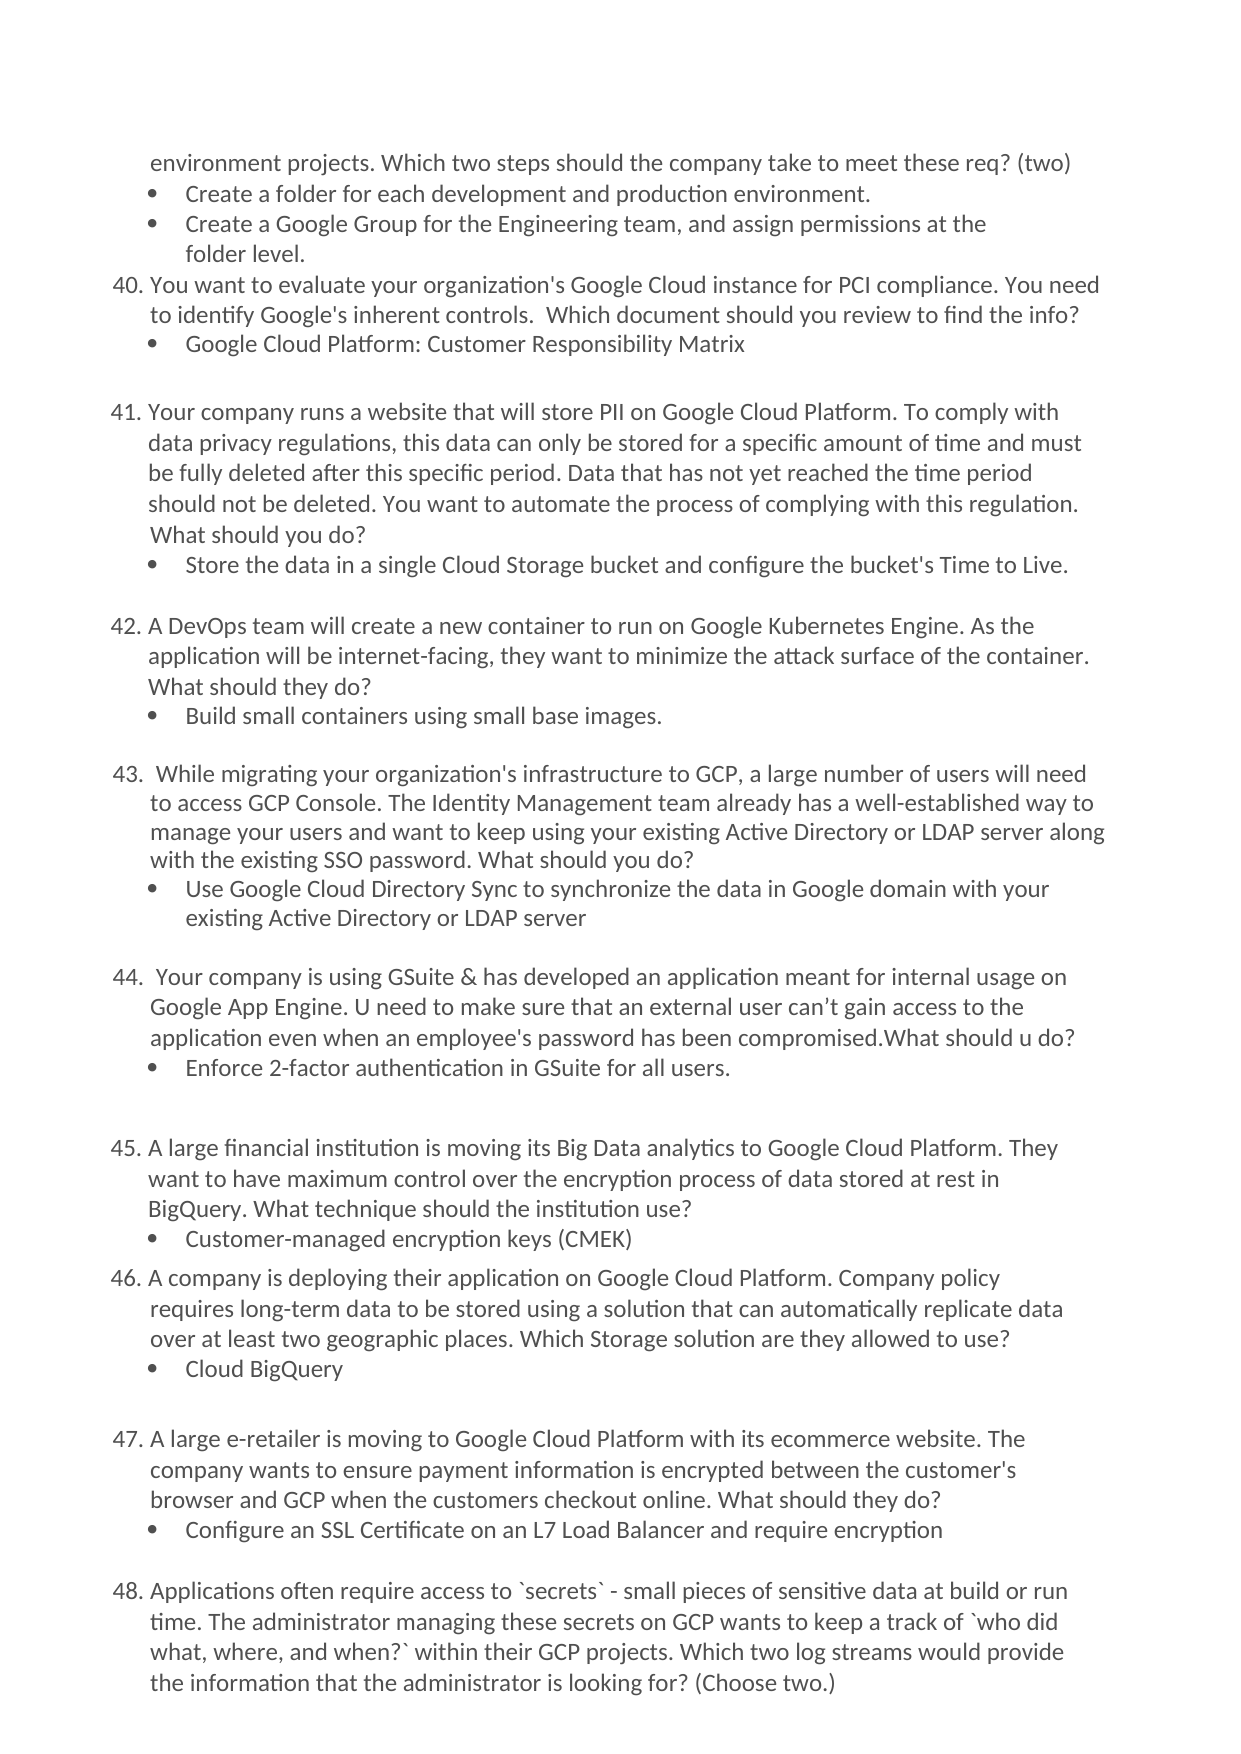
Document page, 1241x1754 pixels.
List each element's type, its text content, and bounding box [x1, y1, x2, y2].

list Use Google Cloud Directory Sync to synchronize the data in Google domain with your existing Active Directory or LDAP server [148, 874, 1107, 932]
list A DevOps team will create a new container to run on Google Kubernetes Engine. As the application will be internet-facing, they want to minimize the attack surface of the container. What should they do? [110, 610, 1107, 702]
list Build small containers using small base images. [148, 702, 1107, 730]
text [150, 148, 1107, 178]
list Enforce 2-factor authentication in GSuite for all users. [148, 1053, 1107, 1083]
list Your company is using GSuite & has developed an application meant for internal usage on Google App Engine. U need to make sure that an external user can’t gain access to the application even when an employee's password has been compromised.What should u do? [112, 961, 1078, 1052]
list Cloud BigQuery [148, 1354, 1107, 1383]
list A large financial institution is moving its Big Data analytics to Google Cloud Platform. They want to have maximum control over the encryption process of data stored at rest in BigQuery. What technique should the institution use? [110, 1132, 1094, 1224]
list Store the data in a single Cloud Storage bucket and configure the bucket's Time to Live. [148, 549, 1076, 579]
list You want to evaluate your organization's Google Cloud instance for PCI compliance. You need to identify Google's inherent controls. Which document should you review to find the info? [112, 269, 1107, 329]
text time. The administrator managing these secrets on GCP wants to keep a track of `who did what, where, and when?` within their GCP projects. Which two log streams would provide the information that the administrator is looking for? (Choose two.) [150, 1606, 1068, 1698]
list Create a Google Group for the Engineering team, and assign permissions at the folder level. [148, 209, 1020, 269]
list While migrating your organization's infrastructure to GCP, a large number of users will need to access GCP Console. The Identity Management team already has a well-established way to manage your users and want to keep using your existing Active Directory or LDAP server along with the existing SSO password. What should you do? [112, 760, 1107, 874]
list Configure an SSL Certificate on an L7 Load Balancer and require encryption [148, 1515, 1107, 1544]
list Google Cloud Platform: Customer Responsibility Matrix [148, 329, 1107, 358]
list A large e-retailer is moving to Google Cloud Platform with its ecommerce website. The company wants to ensure payment information is encrypted between the customer's browser and GCP when the customers checkout online. What should they do? [112, 1423, 1094, 1515]
list Your company runs a website that will store PII on Google Cloud Platform. To comply with data privacy regulations, this data can only be stored for a specific amount of time and must be fully deleted after this specific period. Data that has not yet reached the time period should not be deleted. You want to automate the process of complying with this regulation. [110, 396, 1094, 518]
list A company is deploying their application on Google Cloud Platform. Company policy [110, 1262, 1094, 1293]
list Customer-managed encryption keys (CMEK) [148, 1224, 1107, 1253]
text What should you do? [150, 519, 1107, 549]
list Applications often require access to `secrets` - small pieces of sensitive data at build or run [112, 1576, 1094, 1606]
text requires long-term data to be stored using a solution that can automatically replicate data over at least two geographic places. Which Storage solution are they allowed to use? [150, 1293, 1094, 1354]
list Create a folder for each development and production environment. [148, 178, 1020, 208]
